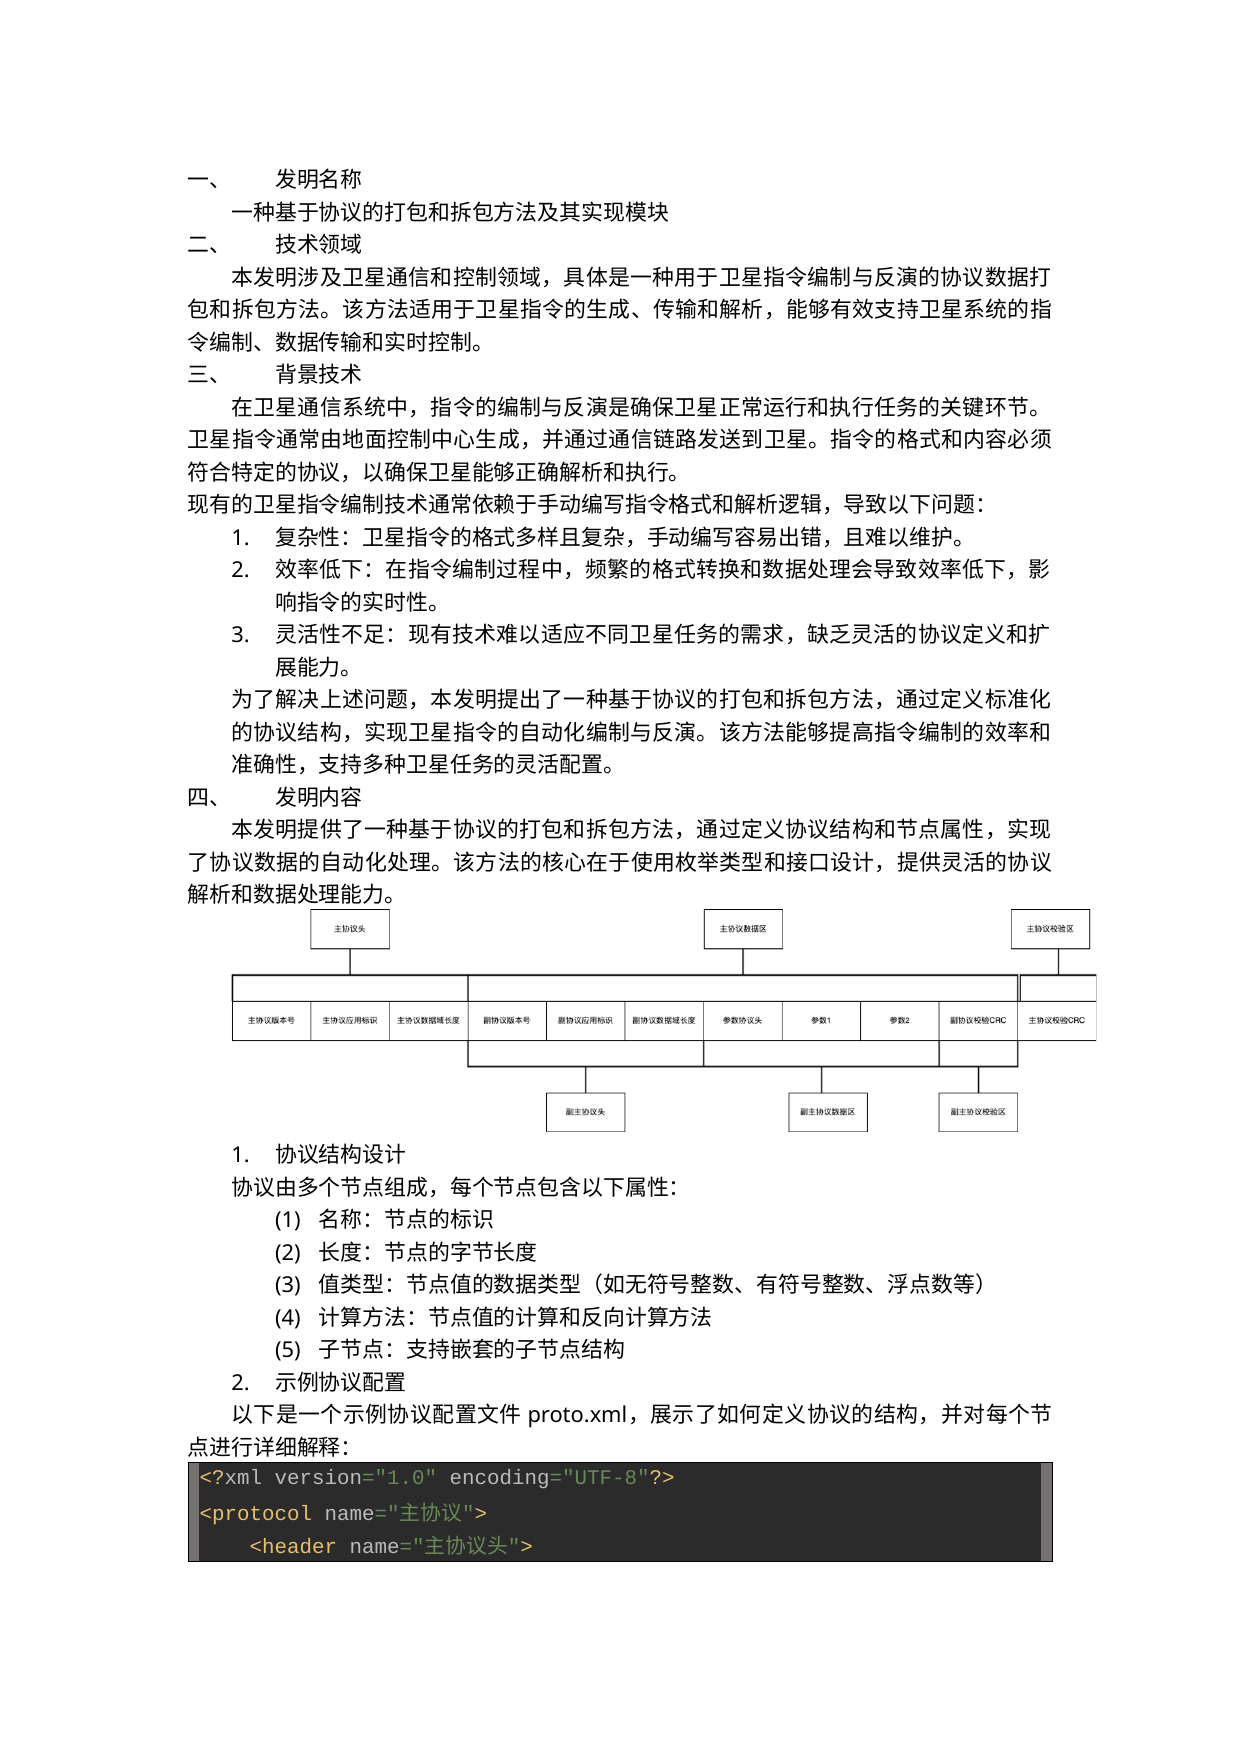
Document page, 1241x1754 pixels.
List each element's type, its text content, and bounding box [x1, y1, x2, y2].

list 技术领域 [187, 227, 1053, 259]
list 示例协议配置 [231, 1364, 1053, 1397]
text 本发明涉及卫星通信和控制领域，具体是一种用于卫星指令编制与反演的协议数据打包和拆包方法。该方法适用于卫星指令的生成、传输和解析，能够有效支持卫星系统的指令编制、数据传输和实时控制。 [187, 259, 1053, 357]
list 子节点：支持嵌套的子节点结构 [275, 1332, 1053, 1364]
list 复杂性：卫星指令的格式多样且复杂，手动编写容易出错，且难以维护。 [231, 519, 1053, 552]
text 协议由多个节点组成，每个节点包含以下属性： [187, 1169, 1053, 1202]
list 发明名称 [187, 162, 1053, 194]
list 值类型：节点值的数据类型（如无符号整数、有符号整数、浮点数等） [275, 1267, 1053, 1299]
list 长度：节点的字节长度 [275, 1234, 1053, 1267]
list 名称：节点的标识 [275, 1202, 1053, 1234]
list 效率低下：在指令编制过程中，频繁的格式转换和数据处理会导致效率低下，影响指令的实时性。 [231, 552, 1053, 617]
text 现有的卫星指令编制技术通常依赖于手动编写指令格式和解析逻辑，导致以下问题： [187, 487, 1053, 519]
list 背景技术 [187, 357, 1053, 389]
text 本发明提供了一种基于协议的打包和拆包方法，通过定义协议结构和节点属性，实现了协议数据的自动化处理。该方法的核心在于使用枚举类型和接口设计，提供灵活的协议解析和数据处理能力。 [187, 812, 1053, 909]
list 为了解决上述问题，本发明提出了一种基于协议的打包和拆包方法，通过定义标准化的协议结构，实现卫星指令的自动化编制与反演。该方法能够提高指令编制的效率和准确性，支持多种卫星任务的灵活配置。 [231, 682, 1053, 779]
list 发明内容 [187, 779, 1053, 812]
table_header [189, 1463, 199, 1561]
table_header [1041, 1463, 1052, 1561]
list 计算方法：节点值的计算和反向计算方法 [275, 1299, 1053, 1332]
text 在卫星通信系统中，指令的编制与反演是确保卫星正常运行和执行任务的关键环节。卫星指令通常由地面控制中心生成，并通过通信链路发送到卫星。指令的格式和内容必须符合特定的协议，以确保卫星能够正确解析和执行。 [187, 389, 1053, 487]
picture [231, 909, 1097, 1132]
list 协议结构设计 [231, 1137, 1053, 1169]
text 一种基于协议的打包和拆包方法及其实现模块 [187, 194, 1053, 227]
text 以下是一个示例协议配置文件 proto.xml，展示了如何定义协议的结构，并对每个节点进行详细解释： [187, 1397, 1053, 1462]
list 灵活性不足：现有技术难以适应不同卫星任务的需求，缺乏灵活的协议定义和扩展能力。 [231, 617, 1053, 682]
